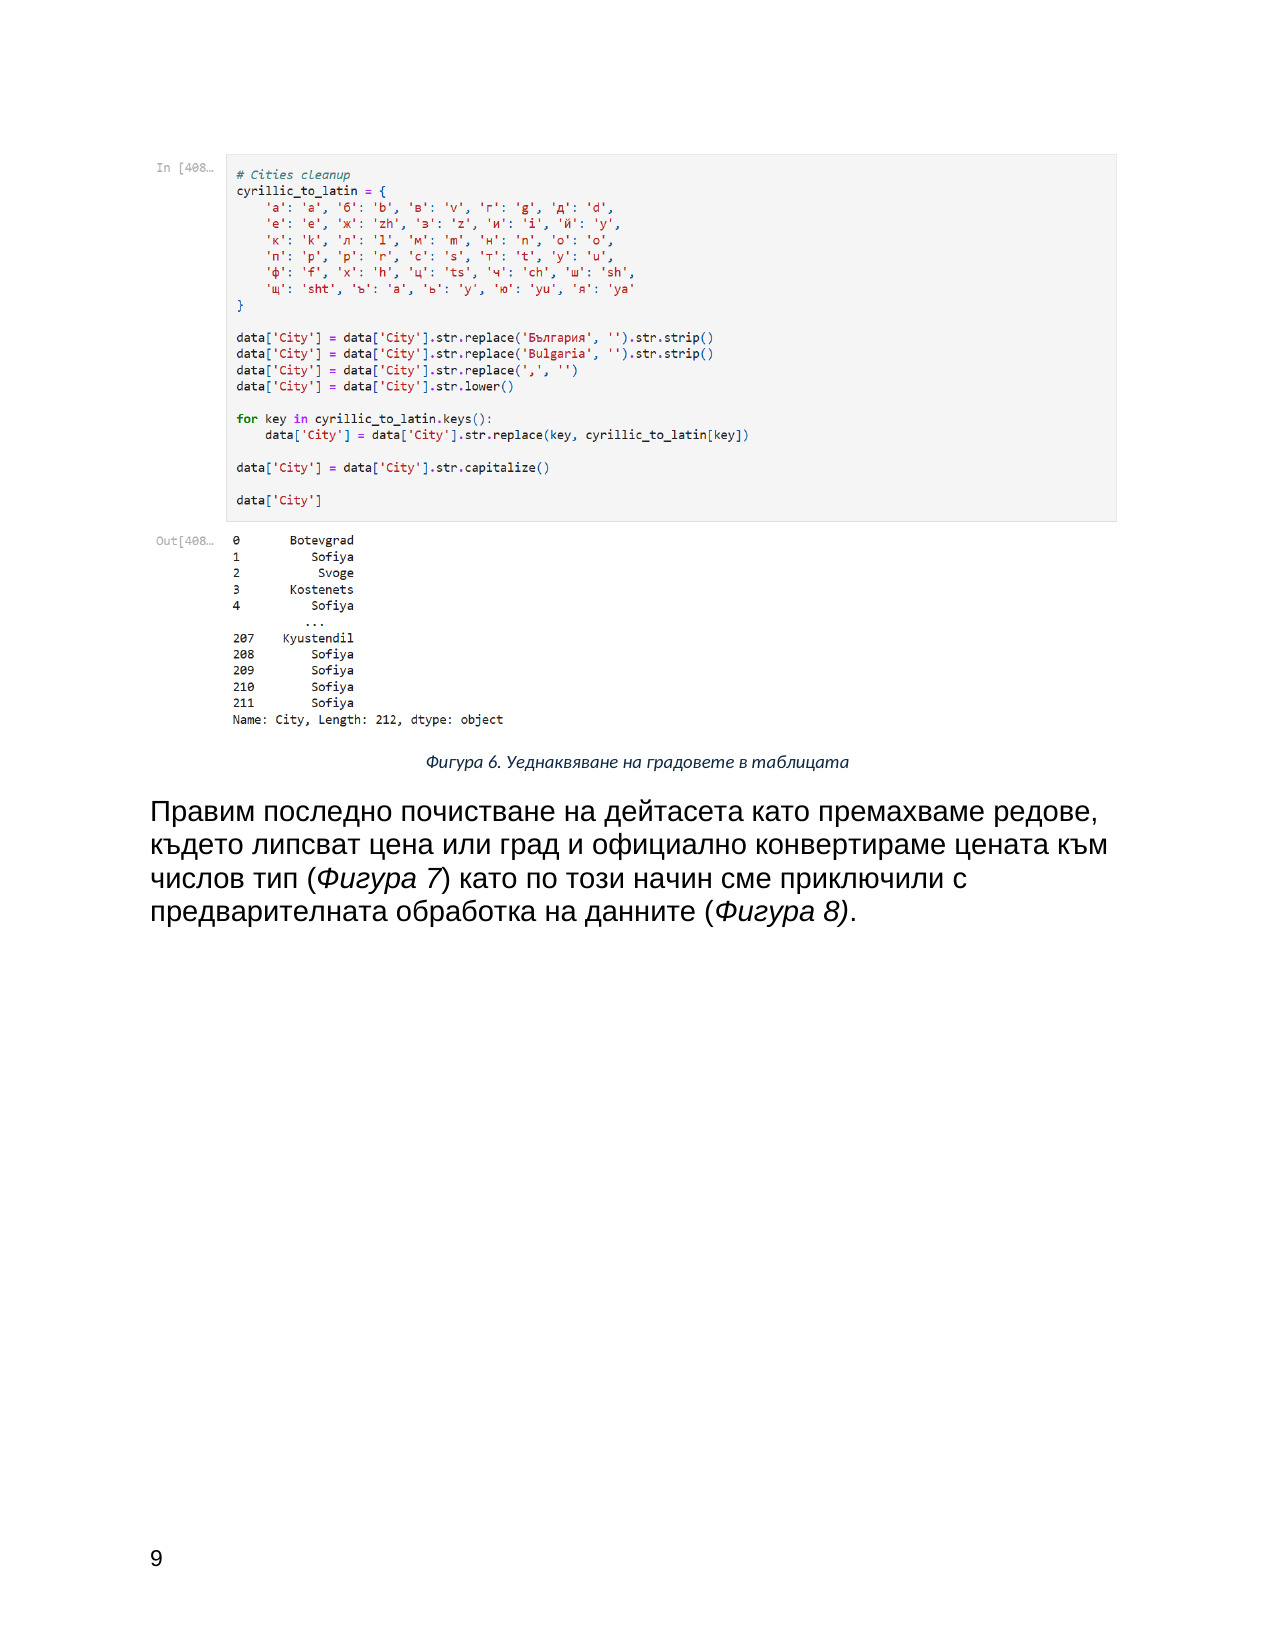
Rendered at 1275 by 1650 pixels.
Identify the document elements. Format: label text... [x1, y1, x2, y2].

text Правим последно почистване на дейтасета като премахваме редове, където липсват цена или град и официално конвертираме цената към числов тип (Фигура 7) като по този начин сме приключили с предварителната обработка на данните (Фигура 8). [150, 794, 1125, 928]
picture [150, 150, 1125, 730]
text Фигура 6. Уеднаквяване на градовете в таблицата [150, 750, 1125, 773]
